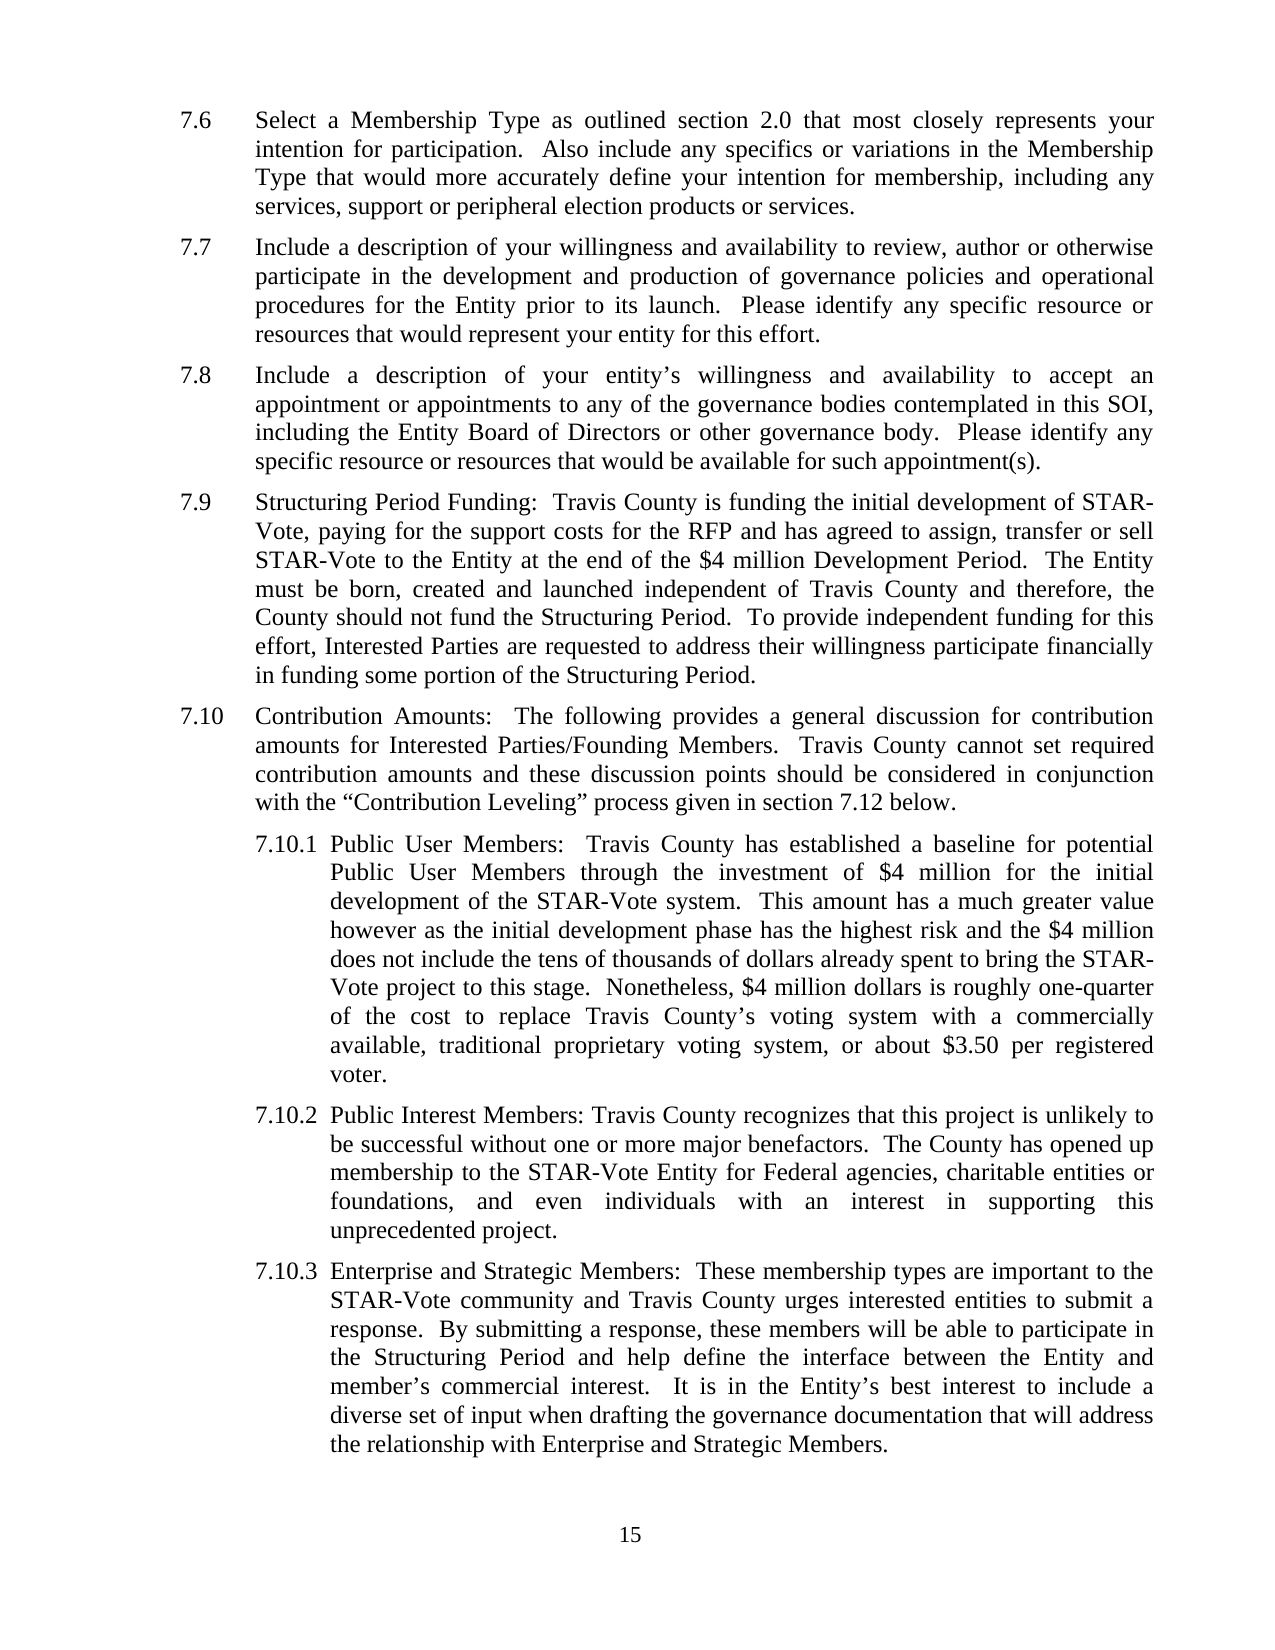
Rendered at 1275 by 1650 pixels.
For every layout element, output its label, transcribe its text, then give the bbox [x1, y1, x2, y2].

list Include a description of your willingness and availability to review, author or otherwise participate in the development and production of governance policies and operational procedures for the Entity prior to its launch. Please identify any specific resource or resources that would represent your entity for this effort. [180, 232, 1155, 347]
list Contribution Amounts: The following provides a general discussion for contribution amounts for Interested Parties/Founding Members. Travis County cannot set required contribution amounts and these discussion points should be considered in conjunction with the “Contribution Leveling” process given in section 7.12 below. [180, 701, 1155, 816]
list Include a description of your entity’s willingness and availability to accept an appointment or appointments to any of the governance bodies contemplated in this SOI, including the Entity Board of Directors or other governance body. Please identify any specific resource or resources that would be available for such appointment(s). [180, 360, 1155, 475]
list Public Interest Members: Travis County recognizes that this project is unlikely to be successful without one or more major benefactors. The County has opened up membership to the STAR-Vote Entity for Federal agencies, charitable entities or foundations, and even individuals with an interest in supporting this unprecedented project. [255, 1100, 1155, 1244]
list Structuring Period Funding: Travis County is funding the initial development of STAR-Vote, paying for the support costs for the RFP and has agreed to assign, transfer or sell STAR-Vote to the Entity at the end of the $4 million Development Period. The Entity must be born, created and launched independent of Travis County and therefore, the County should not fund the Structuring Period. To provide independent funding for this effort, Interested Parties are requested to address their willingness participate financially in funding some portion of the Structuring Period. [180, 487, 1155, 689]
list Select a Membership Type as outlined section 2.0 that most closely represents your intention for participation. Also include any specifics or variations in the Membership Type that would more accurately define your intention for membership, including any services, support or peripheral election products or services. [180, 105, 1155, 220]
list Enterprise and Strategic Members: These membership types are important to the STAR-Vote community and Travis County urges interested entities to submit a response. By submitting a response, these members will be able to participate in the Structuring Period and help define the interface between the Entity and member’s commercial interest. It is in the Entity’s best interest to include a diverse set of input when drafting the governance documentation that will address the relationship with Enterprise and Strategic Members. [255, 1256, 1155, 1457]
list Public User Members: Travis County has established a baseline for potential Public User Members through the investment of $4 million for the initial development of the STAR-Vote system. This amount has a much greater value however as the initial development phase has the highest risk and the $4 million does not include the tens of thousands of dollars already spent to bring the STAR-Vote project to this stage. Nonetheless, $4 million dollars is roughly one-quarter of the cost to replace Travis County’s voting system with a commercially available, traditional proprietary voting system, or about $3.50 per registered voter. [255, 829, 1155, 1087]
